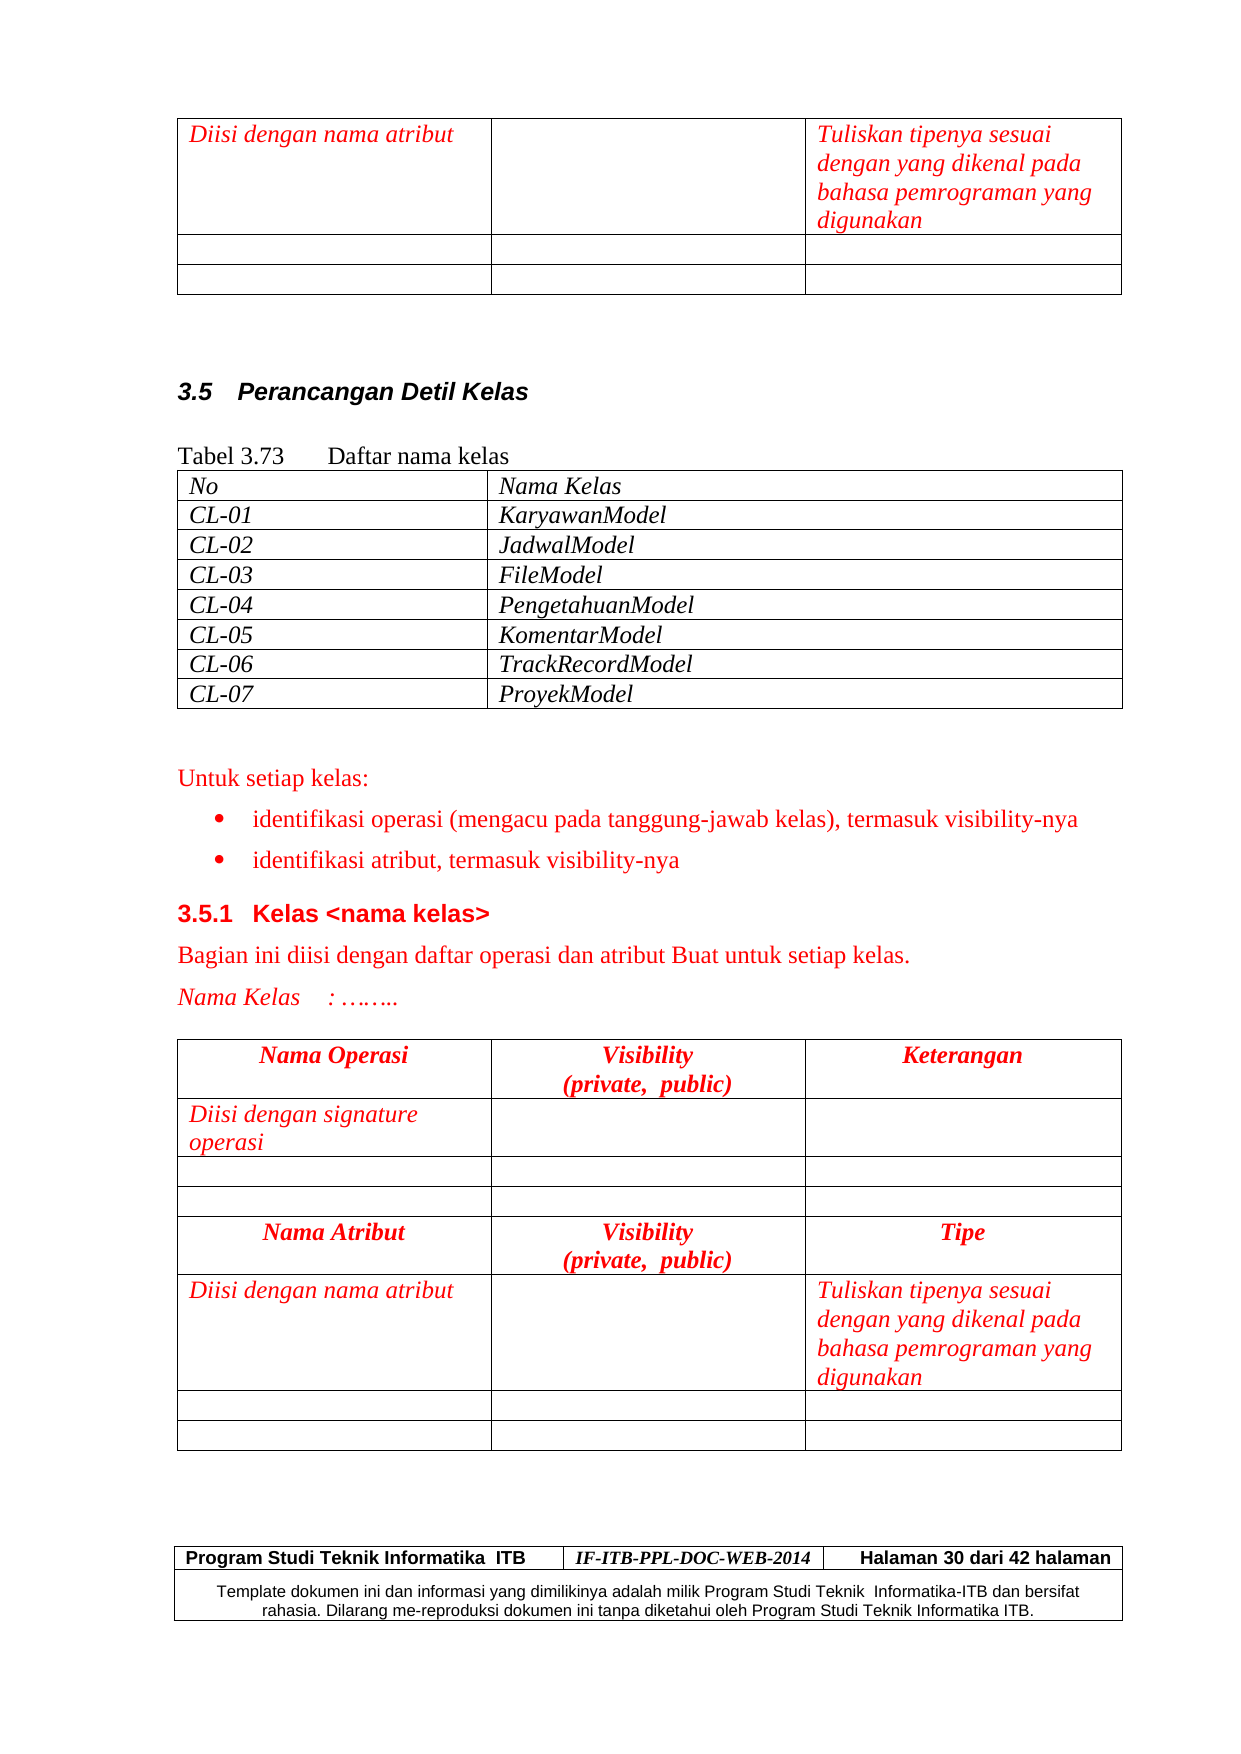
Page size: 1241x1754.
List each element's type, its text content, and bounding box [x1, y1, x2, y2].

table_header Visibility (private, public) [492, 1040, 805, 1098]
table_cell Diisi dengan signature operasi [178, 1099, 491, 1156]
table_cell Tuliskan tipenya sesuai dengan yang dikenal pada bahasa pemrograman yang digunakan [806, 119, 1121, 234]
table_cell Diisi dengan nama atribut [178, 1275, 491, 1390]
table_cell [806, 1421, 1121, 1450]
text Bagian ini diisi dengan daftar operasi dan atribut Buat untuk setiap kelas. [177, 940, 1122, 969]
table_cell FileModel [488, 560, 1122, 589]
table_cell [806, 1157, 1121, 1186]
table_cell CL-05 [178, 620, 487, 648]
table_cell [178, 235, 491, 264]
table_cell ProyekModel [488, 679, 1122, 708]
table_cell [806, 1099, 1121, 1156]
table_cell CL-06 [178, 650, 487, 678]
list identifikasi atribut, termasuk visibility-nya [215, 845, 1122, 874]
table_cell [492, 119, 805, 234]
table_cell [492, 1391, 805, 1420]
table_cell [492, 1099, 805, 1156]
table_cell [492, 235, 805, 264]
table_cell [806, 265, 1121, 294]
table_cell KaryawanModel [488, 501, 1122, 529]
table_header Keterangan [806, 1040, 1121, 1098]
table_cell [492, 1187, 805, 1216]
table_cell Nama Atribut [178, 1217, 491, 1274]
table_cell CL-01 [178, 501, 487, 529]
table_cell CL-07 [178, 679, 487, 708]
table_header No [178, 471, 487, 499]
table_cell [492, 1421, 805, 1450]
table_cell KomentarModel [488, 620, 1122, 648]
table_cell [492, 1275, 805, 1390]
table_cell [492, 1157, 805, 1186]
table_cell [178, 1391, 491, 1420]
table_cell PengetahuanModel [488, 590, 1122, 619]
table_cell TrackRecordModel [488, 650, 1122, 678]
text Nama Kelas : …….. [177, 982, 1122, 1010]
table_cell [178, 1421, 491, 1450]
subtitle Perancangan Detil Kelas [177, 377, 1122, 406]
subtitle Kelas <nama kelas> [177, 899, 1122, 928]
table_cell [178, 1157, 491, 1186]
table_cell CL-04 [178, 590, 487, 619]
table_header Nama Kelas [488, 471, 1122, 499]
table_cell [178, 265, 491, 294]
table_header Nama Operasi [178, 1040, 491, 1098]
table_cell [492, 265, 805, 294]
text Tabel 3.73 Daftar nama kelas [177, 441, 1122, 470]
table_cell [806, 235, 1121, 264]
table_cell Tuliskan tipenya sesuai dengan yang dikenal pada bahasa pemrograman yang digunakan [806, 1275, 1121, 1390]
table_cell Tipe [806, 1217, 1121, 1274]
table_cell CL-02 [178, 530, 487, 559]
table_cell Visibility (private, public) [492, 1217, 805, 1274]
table_cell [806, 1391, 1121, 1420]
table_cell Diisi dengan nama atribut [178, 119, 491, 234]
table_cell JadwalModel [488, 530, 1122, 559]
table_cell CL-03 [178, 560, 487, 589]
text Untuk setiap kelas: [177, 763, 1122, 792]
table_cell [178, 1187, 491, 1216]
list identifikasi operasi (mengacu pada tanggung-jawab kelas), termasuk visibility-nya [215, 804, 1122, 833]
table_cell [806, 1187, 1121, 1216]
